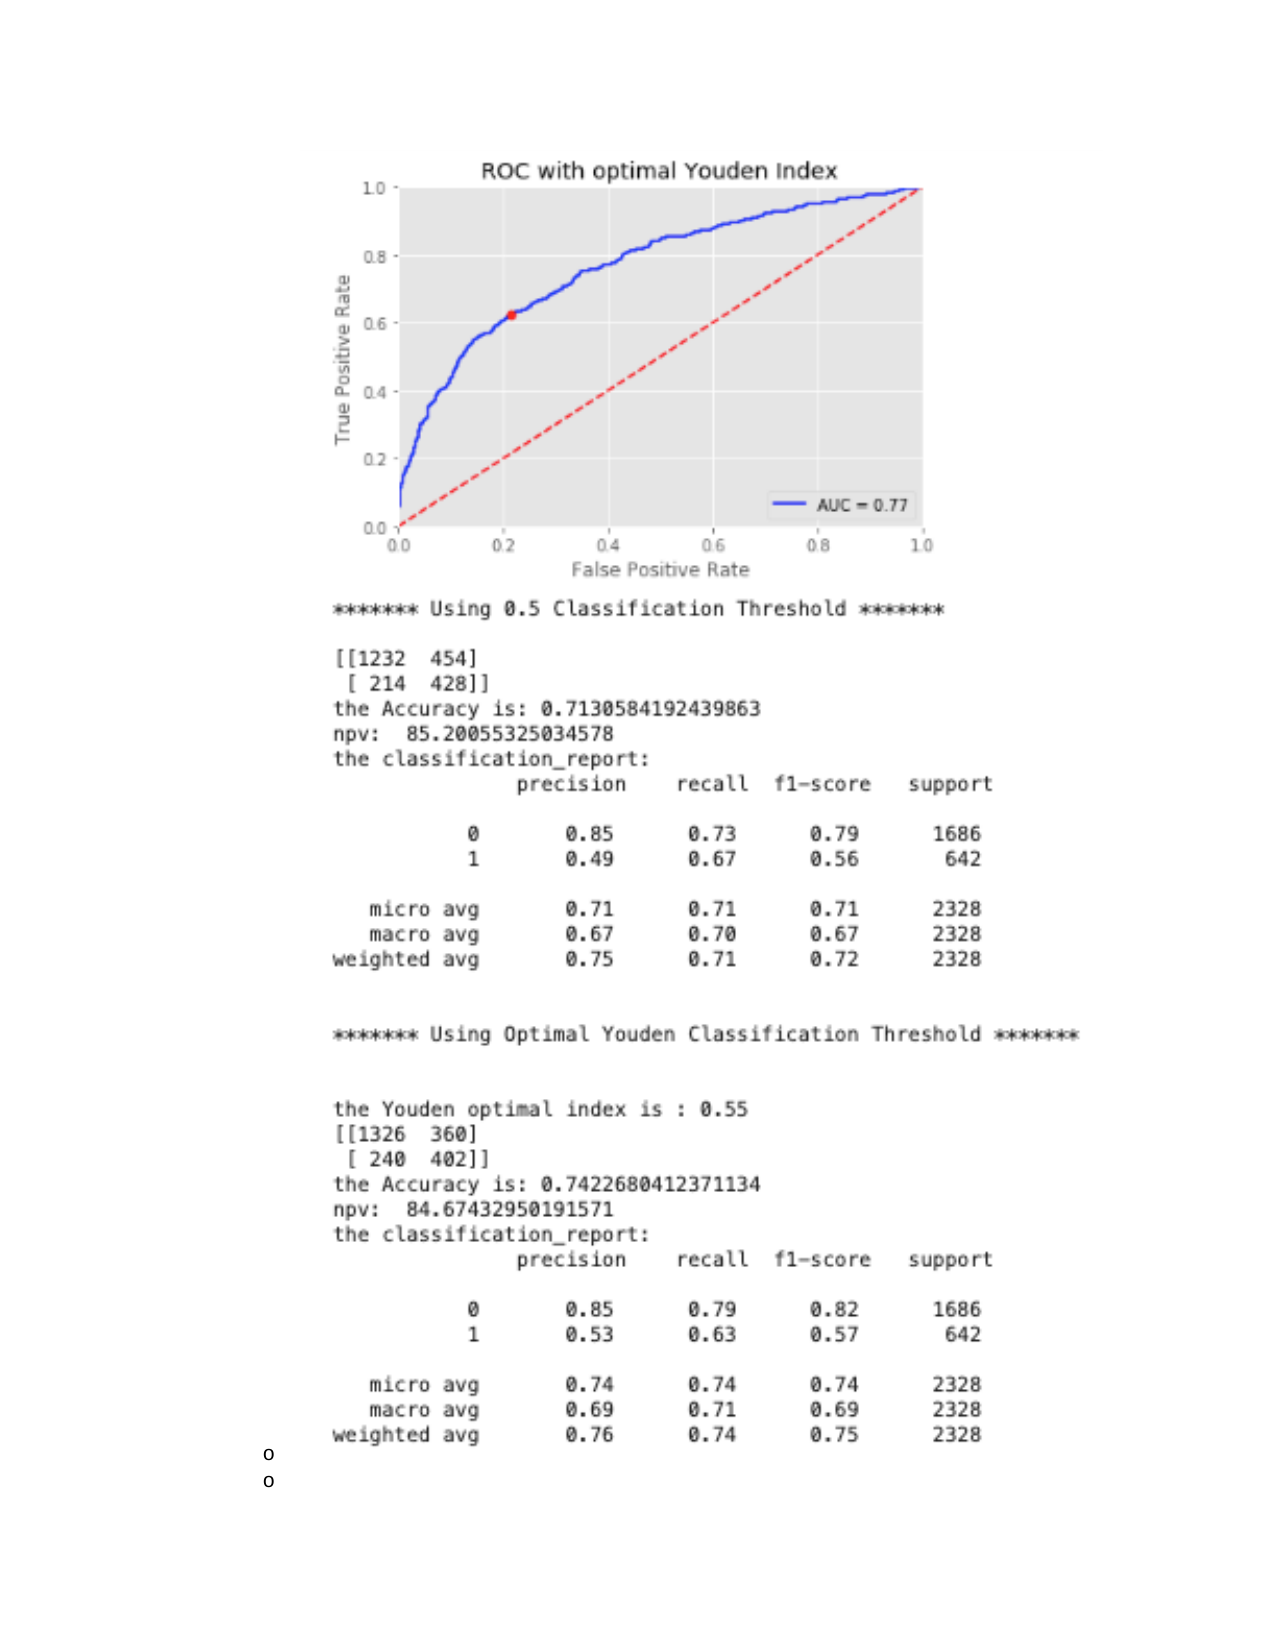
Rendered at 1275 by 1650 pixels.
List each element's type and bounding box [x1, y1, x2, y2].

picture [300, 150, 1103, 1461]
